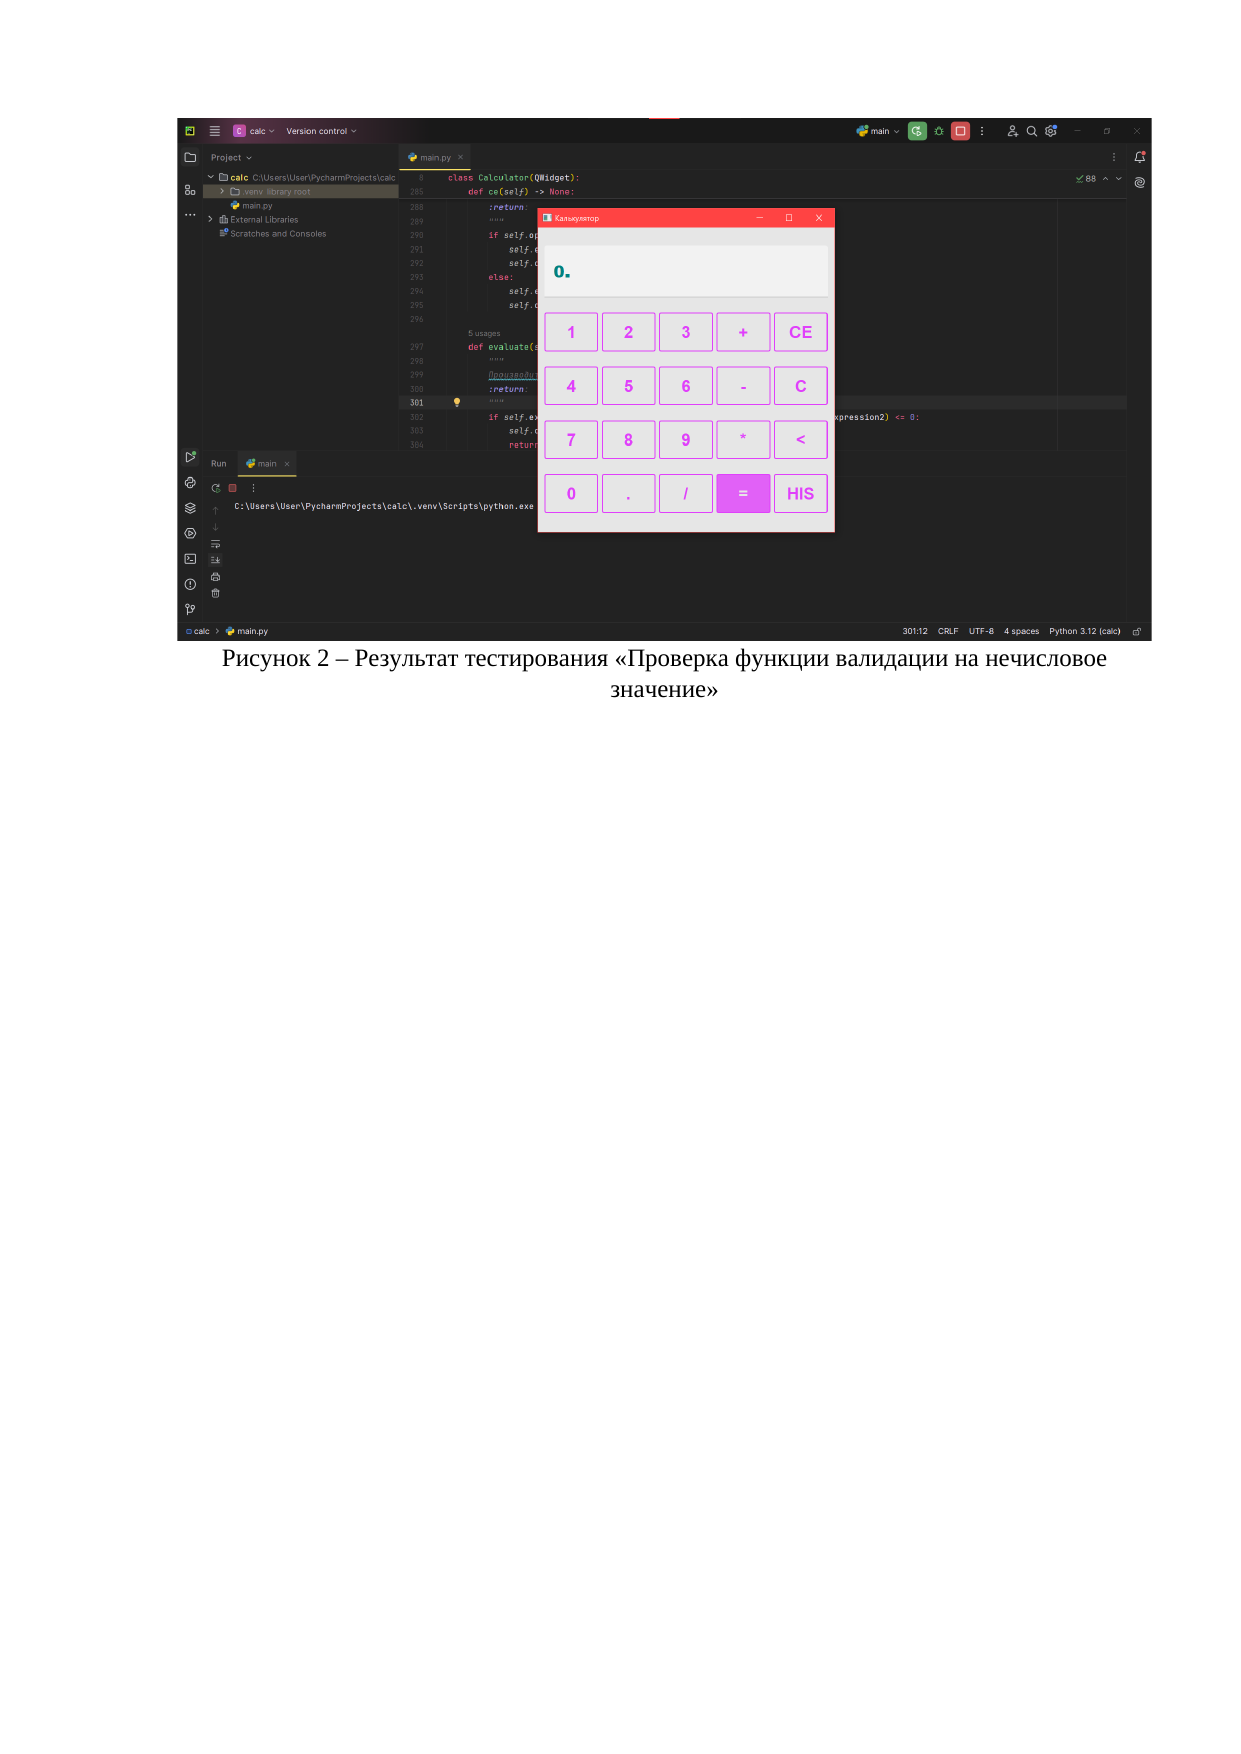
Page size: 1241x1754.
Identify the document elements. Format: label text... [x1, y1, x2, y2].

picture [177, 118, 1152, 641]
text Рисунок 2 – Результат тестирования «Проверка функции валидации на нечисловое значение» [177, 641, 1152, 703]
